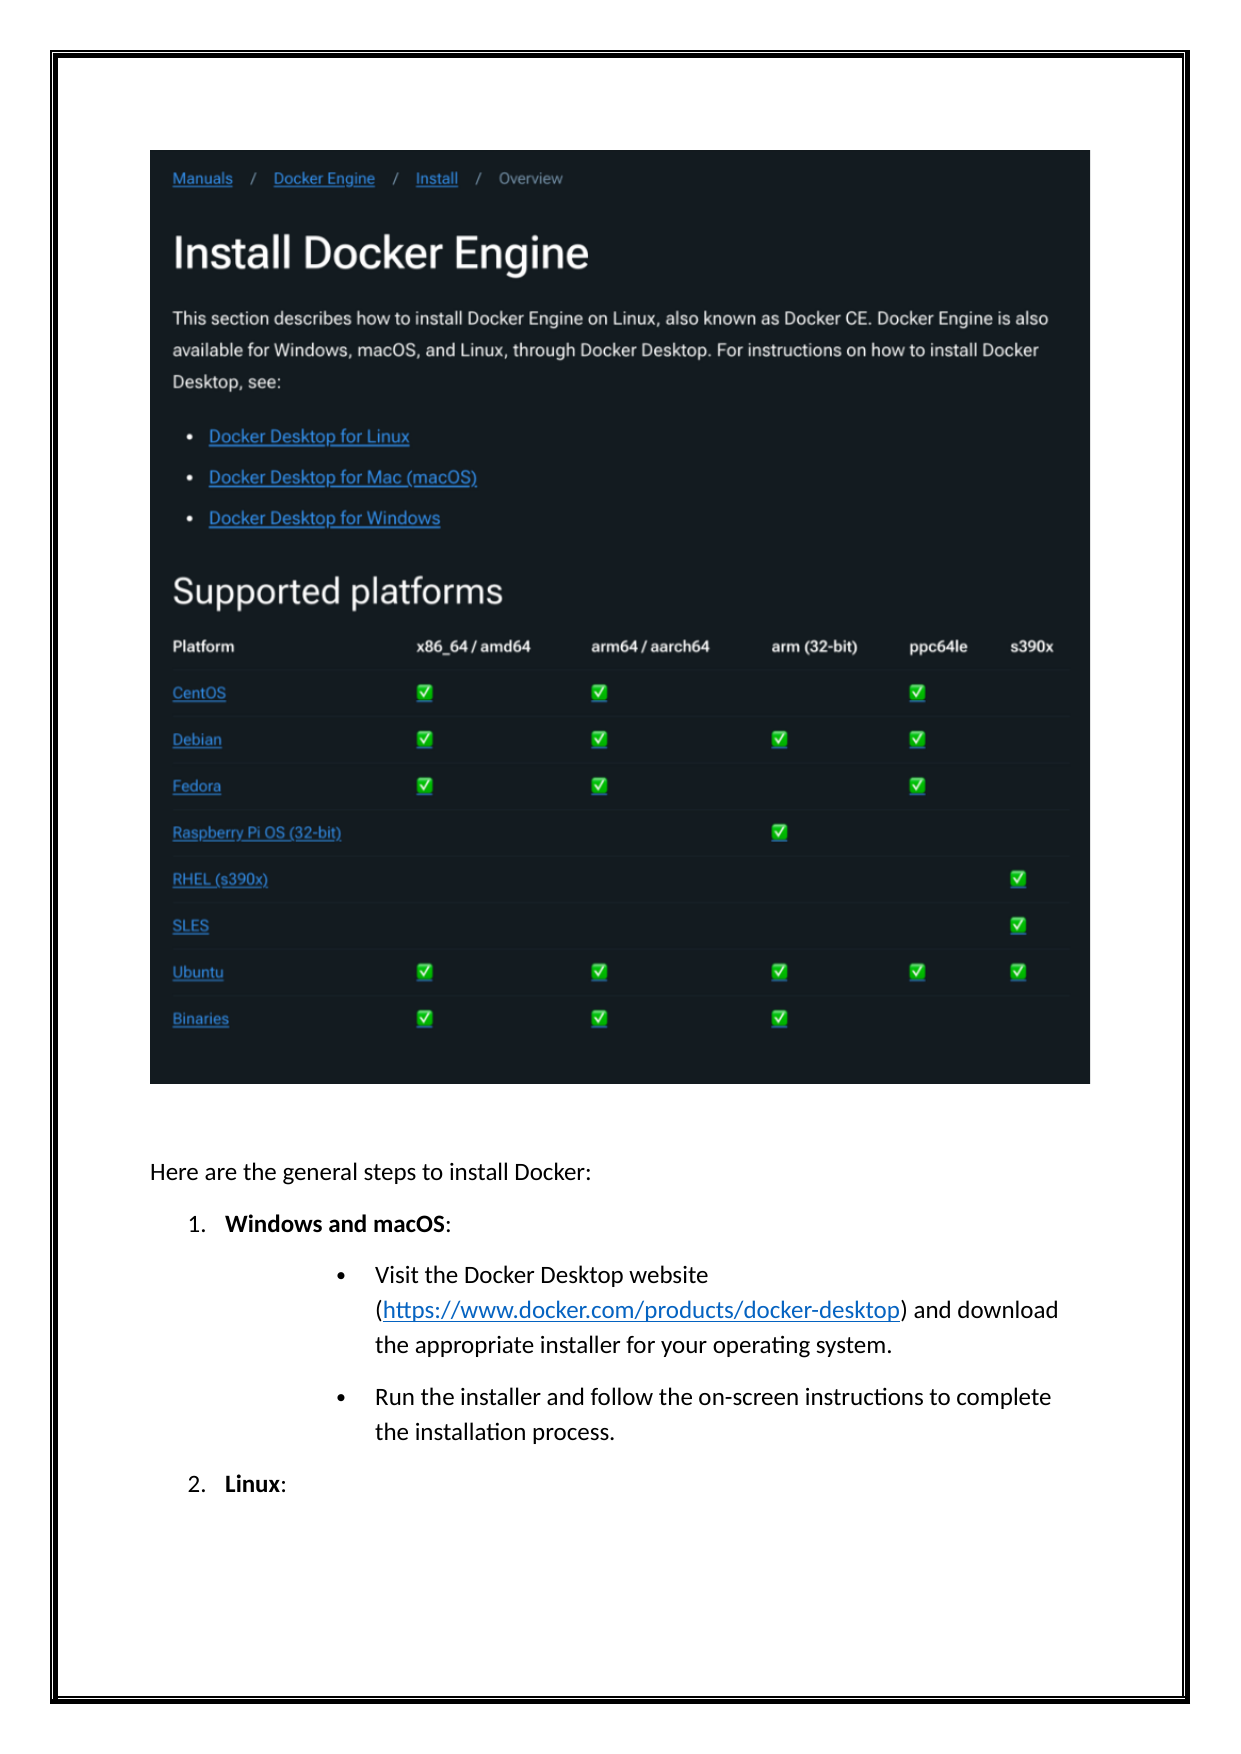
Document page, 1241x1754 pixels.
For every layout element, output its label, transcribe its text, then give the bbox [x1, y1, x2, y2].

text Here are the general steps to install Docker: [150, 1156, 1090, 1187]
list Windows and macOS: [187, 1208, 1090, 1238]
list Visit the Docker Desktop website (https://www.docker.com/products/docker-desktop) and download the appropriate installer for your operating system. [337, 1259, 1090, 1360]
picture [150, 150, 1091, 1084]
list Linux: [187, 1468, 1090, 1498]
list Run the installer and follow the on-screen instructions to complete the installation process. [337, 1381, 1090, 1447]
